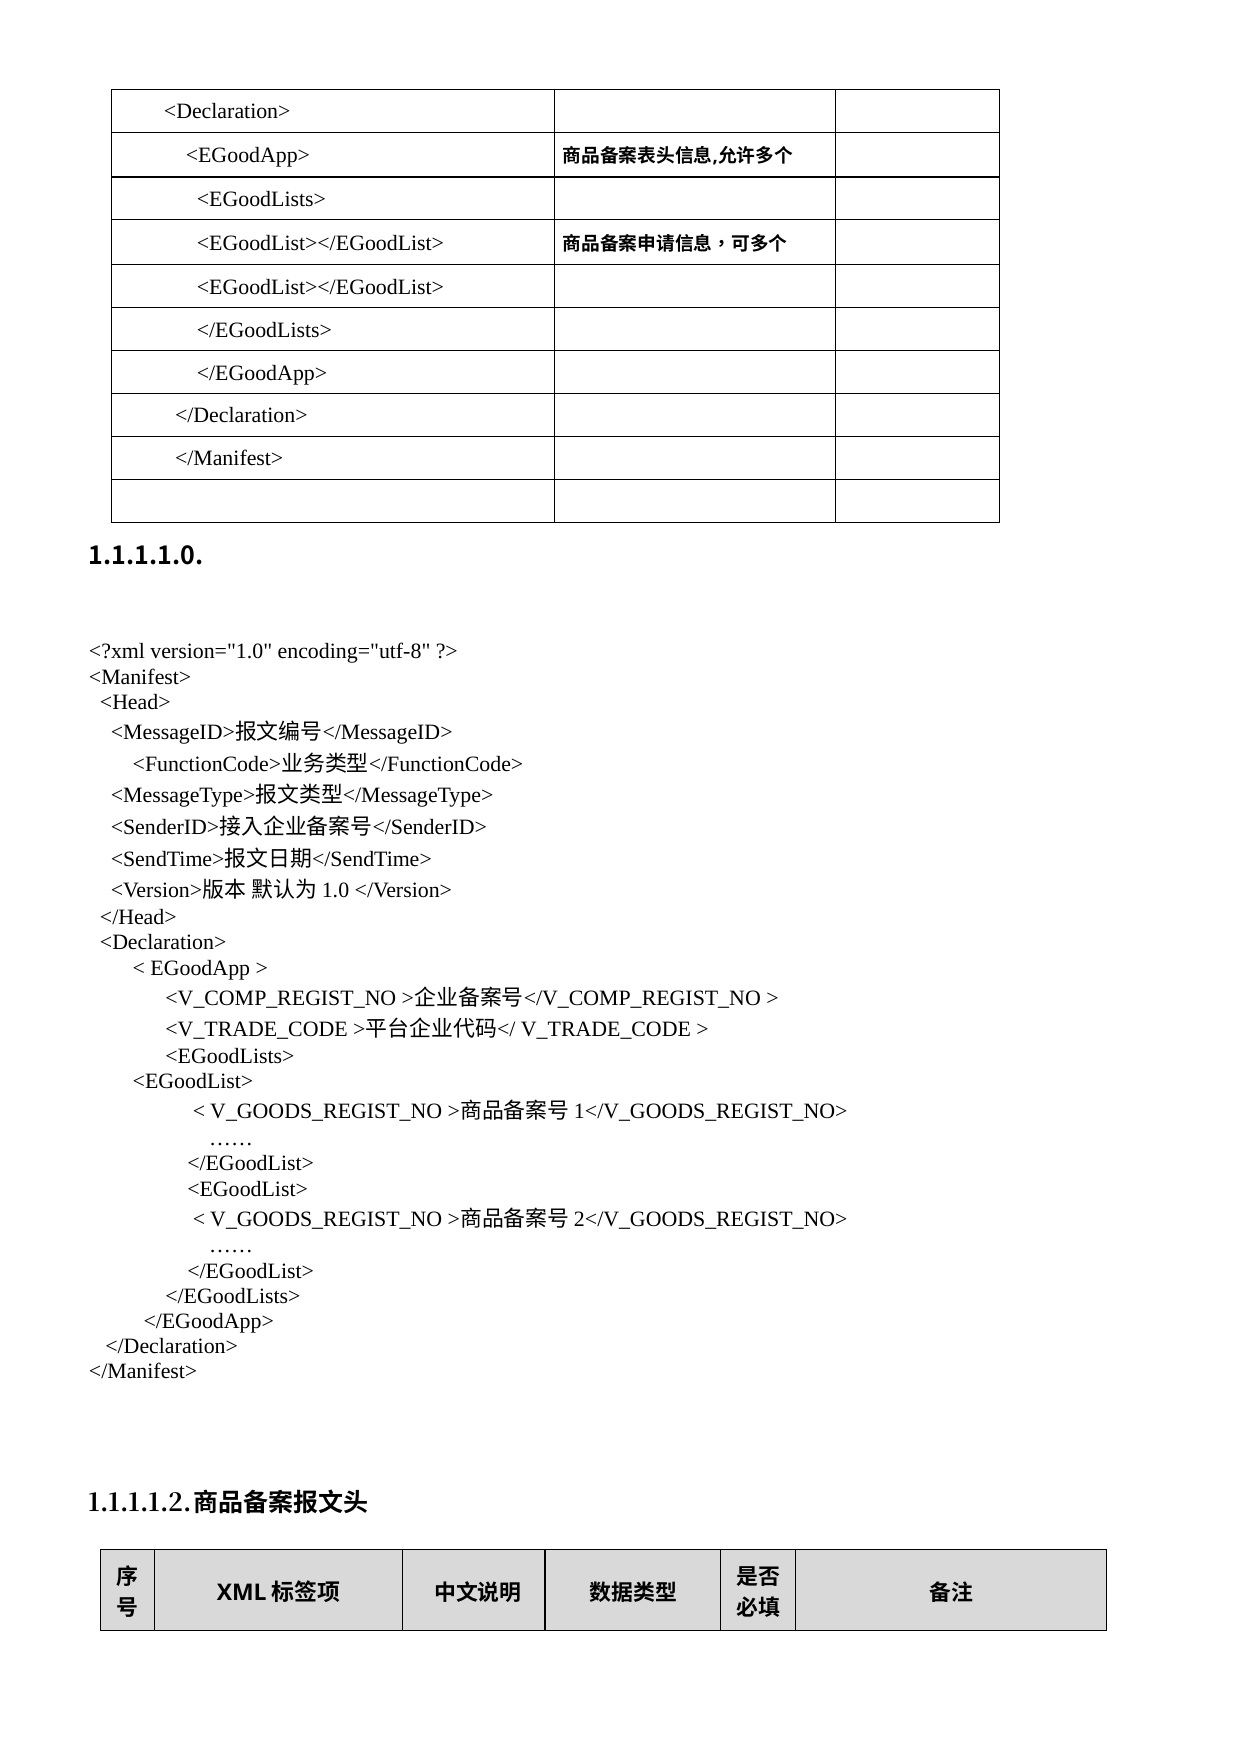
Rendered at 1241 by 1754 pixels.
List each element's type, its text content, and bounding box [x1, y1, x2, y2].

text </EGoodList> [89, 1258, 1063, 1283]
table_cell [836, 133, 999, 176]
text …… [89, 1232, 1063, 1258]
text <FunctionCode>业务类型</FunctionCode> [89, 746, 1063, 777]
table_cell [836, 220, 999, 264]
table_cell <EGoodList></EGoodList> [112, 220, 554, 264]
table_cell [836, 265, 999, 307]
table_cell 商品备案申请信息，可多个 [555, 220, 835, 264]
text <V_COMP_REGIST_NO >企业备案号</V_COMP_REGIST_NO > [89, 980, 1063, 1011]
table_cell <EGoodApp> [112, 133, 554, 176]
table_cell 商品备案表头信息,允许多个 [555, 133, 835, 176]
text <SenderID>接入企业备案号</SenderID> [89, 809, 1063, 841]
text <EGoodLists> [89, 1043, 1063, 1068]
subtitle 商品备案报文头 [89, 1482, 1063, 1519]
table_header XML标签项 [155, 1550, 402, 1630]
table_cell <EGoodList></EGoodList> [112, 265, 554, 307]
table_header 数据类型 [546, 1550, 720, 1630]
text < EGoodApp > [89, 954, 1063, 980]
text <Head> [89, 689, 1063, 714]
text <Declaration> [89, 929, 1063, 954]
table_cell [555, 90, 835, 132]
table_cell </EGoodApp> [112, 351, 554, 393]
text <V_TRADE_CODE >平台企业代码</ V_TRADE_CODE > [89, 1011, 1063, 1043]
table_cell [836, 90, 999, 132]
table_cell [555, 394, 835, 436]
table_cell </Manifest> [112, 437, 554, 479]
table_cell [555, 437, 835, 479]
table_cell <Declaration> [112, 90, 554, 132]
text <EGoodList> [89, 1176, 1063, 1201]
table_header 序号 [101, 1550, 154, 1630]
table_cell [555, 351, 835, 393]
text <?xml version="1.0" encoding="utf-8" ?> [89, 638, 1063, 664]
text </EGoodList> [89, 1150, 1063, 1176]
table_header 是否 必填 [721, 1550, 795, 1630]
text <Manifest> [89, 664, 1063, 689]
table_cell [836, 480, 999, 522]
table_cell [836, 178, 999, 219]
table_cell <EGoodLists> [112, 178, 554, 219]
table_cell </Declaration> [112, 394, 554, 436]
table_cell [555, 178, 835, 219]
table_cell [836, 437, 999, 479]
text <MessageID>报文编号</MessageID> [89, 714, 1063, 746]
text </Manifest> [89, 1358, 1063, 1384]
text <SendTime>报文日期</SendTime> [89, 841, 1063, 872]
text <MessageType>报文类型</MessageType> [89, 777, 1063, 809]
table_header 备注 [796, 1550, 1106, 1630]
table_header 中文说明 [403, 1550, 544, 1630]
table_cell [836, 394, 999, 436]
text <EGoodList> [89, 1068, 1063, 1093]
table_cell [836, 308, 999, 350]
table_cell [836, 351, 999, 393]
text </EGoodLists> [89, 1283, 1063, 1308]
table_cell [555, 480, 835, 522]
text </EGoodApp> [89, 1308, 1063, 1333]
table_cell [555, 265, 835, 307]
text < V_GOODS_REGIST_NO >商品备案号1</V_GOODS_REGIST_NO> [89, 1093, 1063, 1125]
table_cell [555, 308, 835, 350]
table_cell [112, 480, 554, 522]
table_cell </EGoodLists> [112, 308, 554, 350]
text …… [89, 1125, 1063, 1150]
text </Head> [89, 904, 1063, 929]
text </Declaration> [89, 1333, 1063, 1358]
text <Version>版本 默认为1.0 </Version> [89, 872, 1063, 904]
text < V_GOODS_REGIST_NO >商品备案号2</V_GOODS_REGIST_NO> [89, 1201, 1063, 1232]
